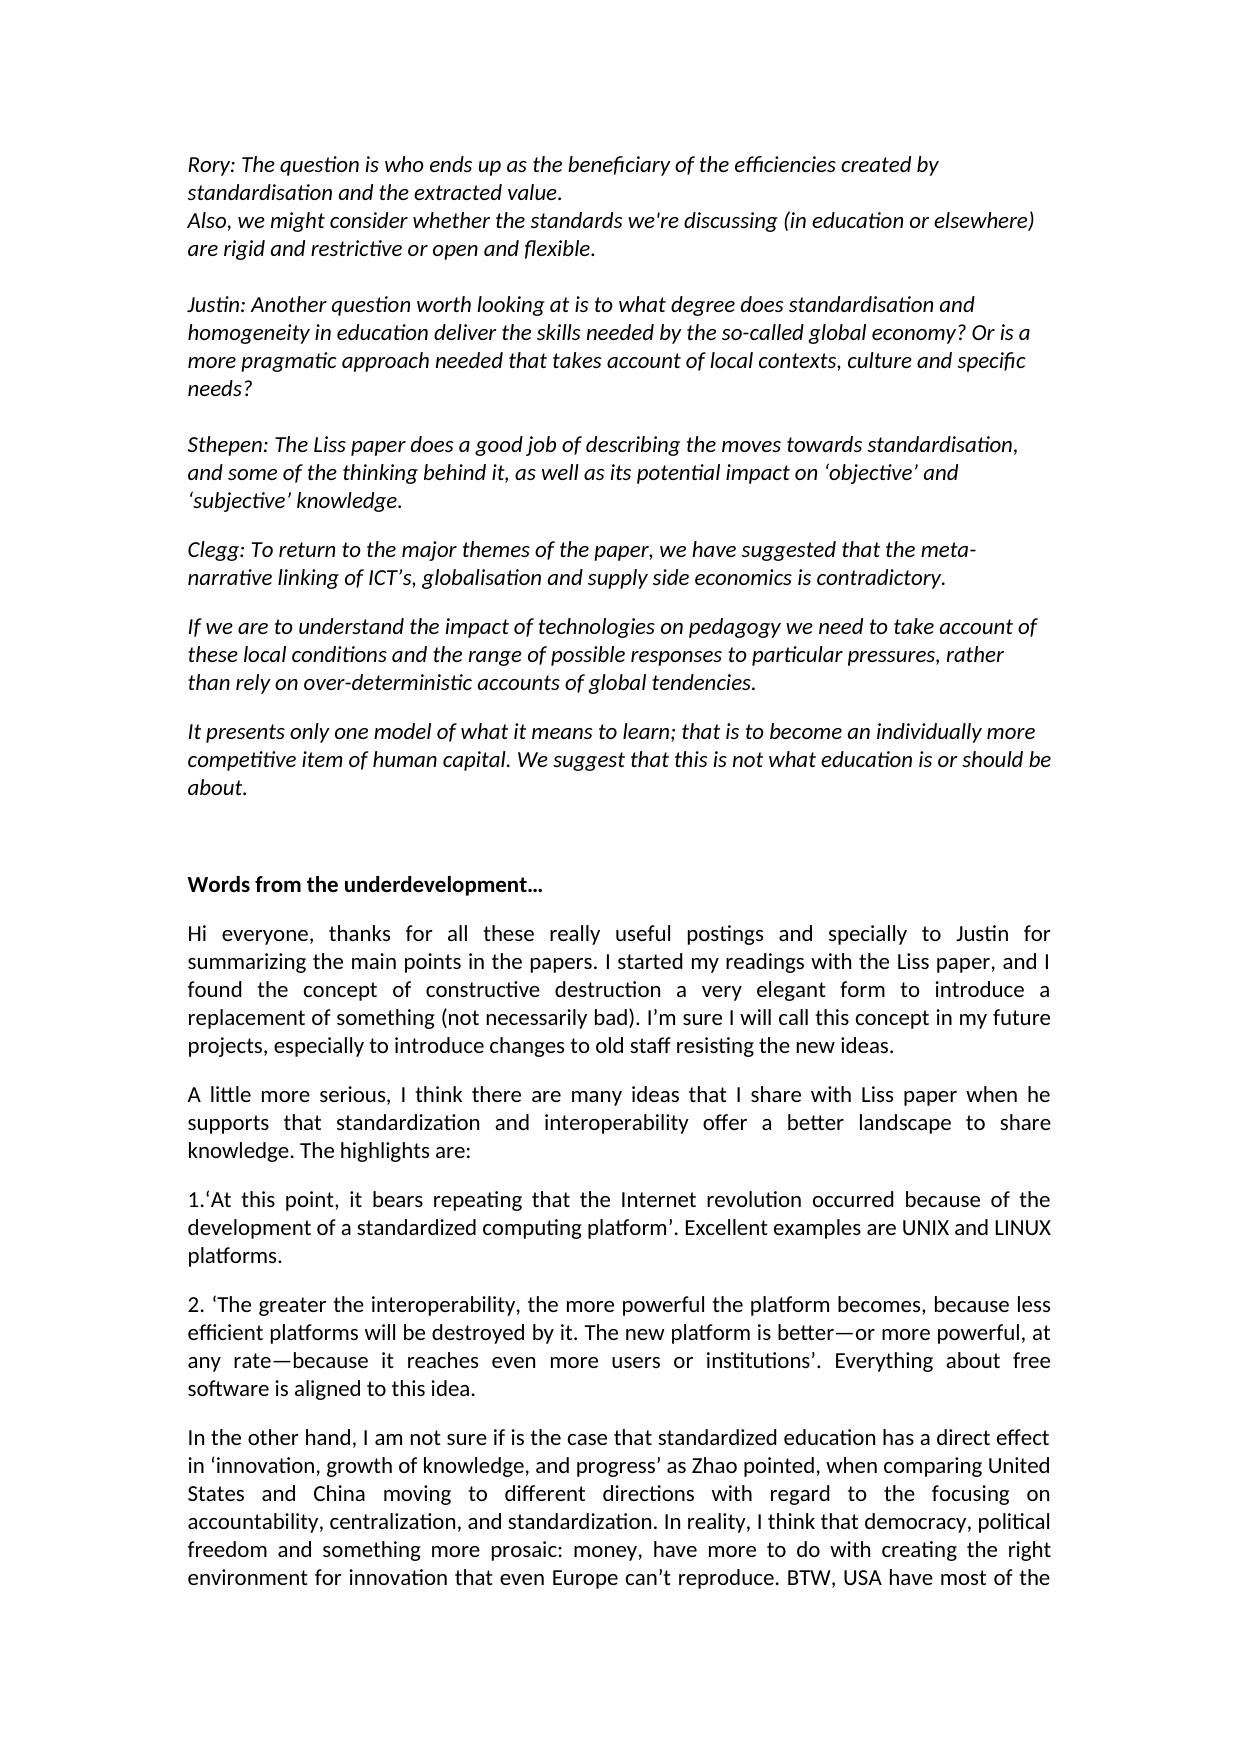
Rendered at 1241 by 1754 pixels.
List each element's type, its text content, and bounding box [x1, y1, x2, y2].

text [187, 1423, 1053, 1591]
text Words from the underdevelopment… [187, 871, 1053, 899]
text Clegg: To return to the major themes of the paper, we have suggested that the meta-narrative linking of ICT’s, globalisation and supply side economics is contradictory. [187, 535, 1053, 591]
text 2. ‘The greater the interoperability, the more powerful the platform becomes, because less efficient platforms will be destroyed by it. The new platform is better—or more powerful, at any rate—because it reaches even more users or institutions’. Everything about free software is aligned to this idea. [187, 1290, 1053, 1402]
text If we are to understand the impact of technologies on pedagogy we need to take account of these local conditions and the range of possible responses to particular pressures, rather than rely on over-deterministic accounts of global tendencies. [187, 612, 1053, 696]
text Justin: Another question worth looking at is to what degree does standardisation and homogeneity in education deliver the skills needed by the so-called global economy? Or is a more pragmatic approach needed that takes account of local contexts, culture and specific needs? [252, 290, 1053, 402]
text Rory: The question is who ends up as the beneficiary of the efficiencies created by standardisation and the extracted value. [563, 150, 1053, 206]
text Sthepen: The Liss paper does a good job of describing the moves towards standardisation, and some of the thinking behind it, as well as its potential impact on ‘objective’ and ‘subjective’ knowledge. [408, 430, 1053, 514]
text A little more serious, I think there are many ideas that I share with Liss paper when he supports that standardization and interoperability offer a better landscape to share knowledge. The highlights are: [187, 1080, 1053, 1164]
text 1.‘At this point, it bears repeating that the Internet revolution occurred because of the development of a standardized computing platform’. Excellent examples are UNIX and LINUX platforms. [187, 1185, 1053, 1269]
text Also, we might consider whether the standards we're discussing (in education or elsewhere) are rigid and restrictive or open and flexible. [597, 206, 1053, 262]
text Hi everyone, thanks for all these really useful postings and specially to Justin for summarizing the main points in the papers. I started my readings with the Liss paper, and I found the concept of constructive destruction a very elegant form to introduce a replacement of something (not necessarily bad). I’m sure I will call this concept in my future projects, especially to introduce changes to old staff resisting the new ideas. [187, 919, 1053, 1059]
text It presents only one model of what it means to learn; that is to become an individually more competitive item of human capital. We suggest that this is not what education is or should be about. [187, 717, 1053, 801]
